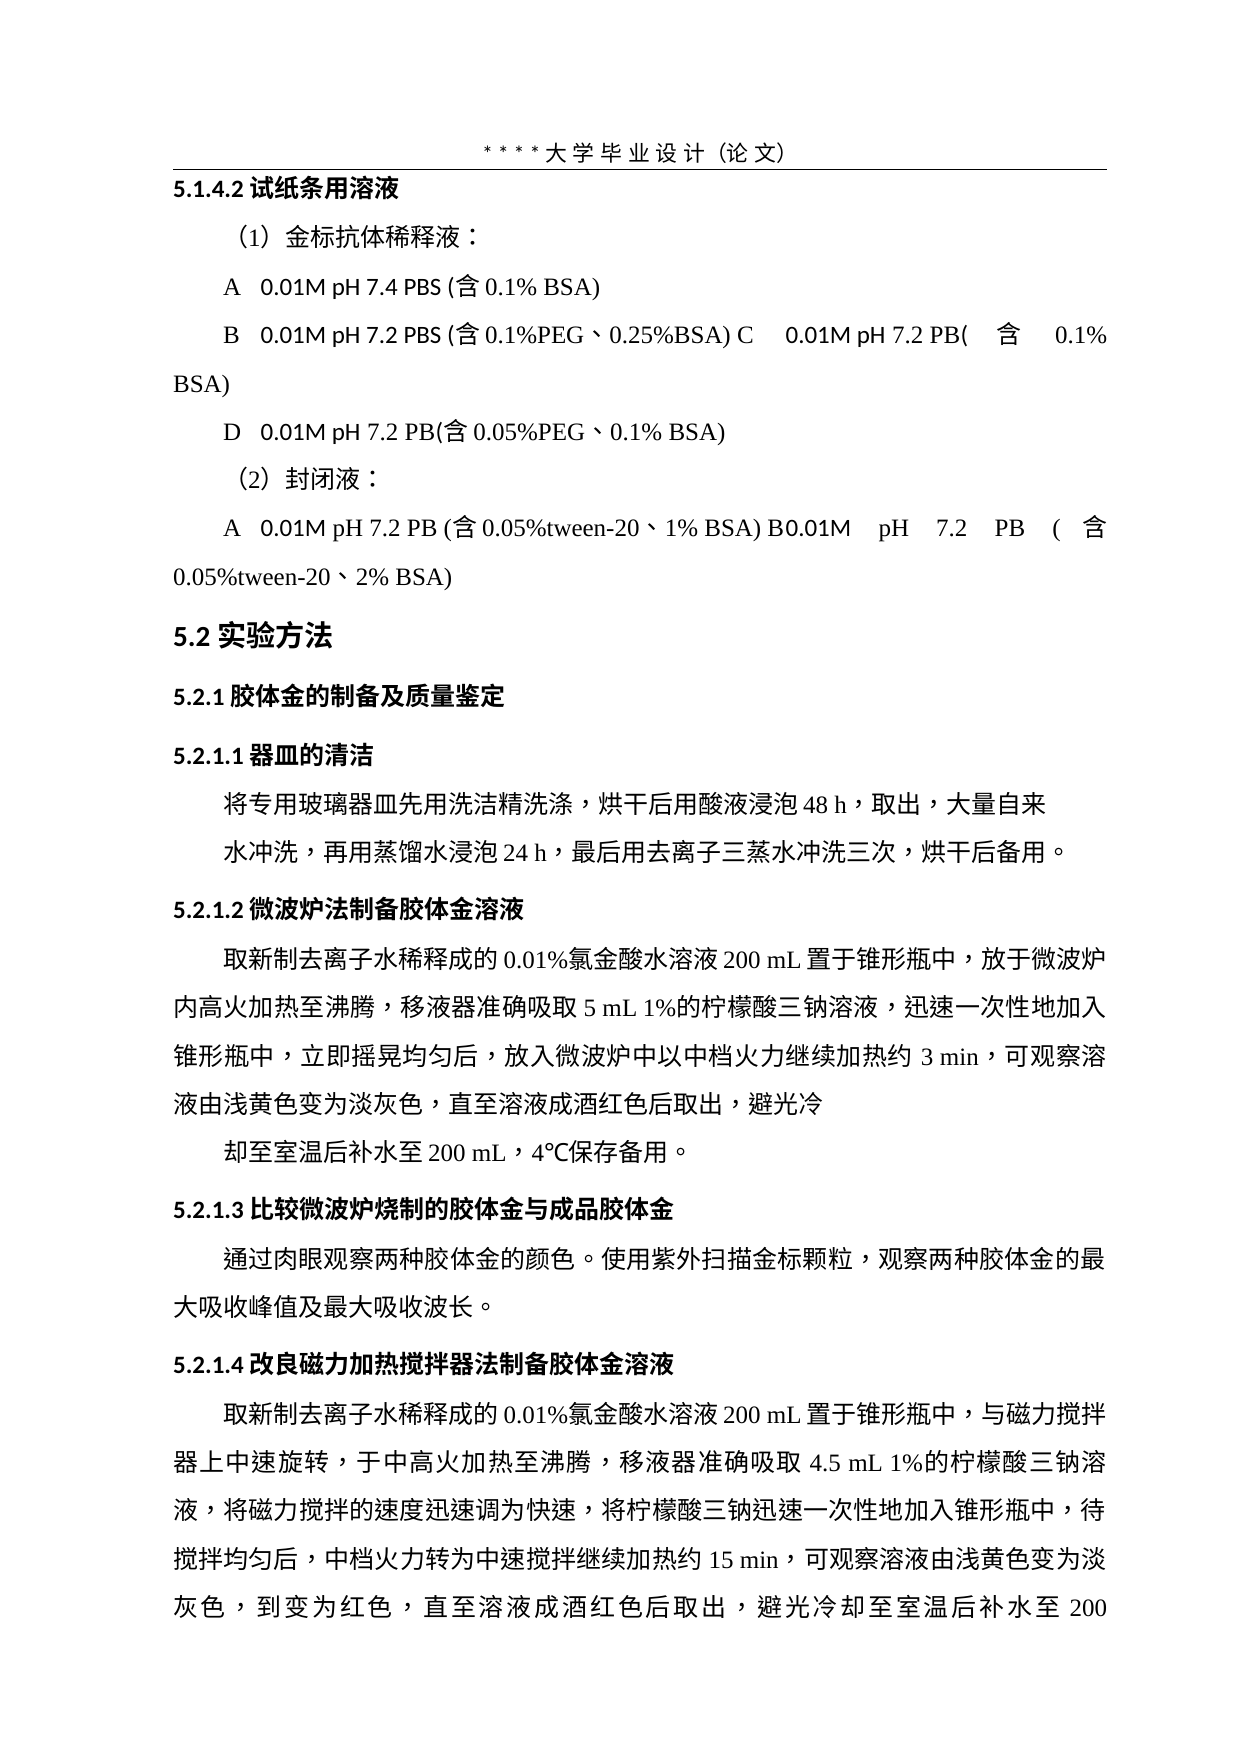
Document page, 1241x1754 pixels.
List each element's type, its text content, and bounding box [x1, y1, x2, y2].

text 取新制去离子水稀释成的0.01%氯金酸水溶液200 mL置于锥形瓶中，放于微波炉内高火加热至沸腾，移液器准确吸取5 mL 1%的柠檬酸三钠溶液，迅速一次性地加入锥形瓶中，立即摇晃均匀后，放入微波炉中以中档火力继续加热约3 min，可观察溶液由浅黄色变为淡灰色，直至溶液成酒红色后取出，避光冷 [173, 926, 1107, 1119]
text 通过肉眼观察两种胶体金的颜色。使用紫外扫描金标颗粒，观察两种胶体金的最大吸收峰值及最大吸收波长。 [173, 1226, 1107, 1323]
text 水冲洗，再用蒸馏水浸泡24 h，最后用去离子三蒸水冲洗三次，烘干后备用。 [173, 820, 1107, 868]
text 将专用玻璃器皿先用洗洁精洗涤，烘干后用酸液浸泡48 h，取出，大量自来 [173, 771, 1107, 820]
text （2）封闭液： [173, 446, 1107, 494]
subtitle 5.1.4.2 试纸条用溶液 [173, 170, 1107, 204]
subtitle 5.2.1.4 改良磁力加热搅拌器法制备胶体金溶液 [173, 1347, 1107, 1381]
text A 0.01M pH 7.4 PBS (含0.1% BSA) [173, 253, 1107, 301]
subtitle 5.2.1.1 器皿的清洁 [173, 737, 1107, 771]
subtitle 5.2.1 胶体金的制备及质量鉴定 [173, 679, 1107, 713]
text B 0.01M pH 7.2 PBS (含0.1%PEG、0.25%BSA) C 0.01M pH 7.2 PB (含0.1% BSA) [173, 301, 1107, 398]
subtitle 5.2 实验方法 [173, 615, 1107, 655]
text A 0.01M pH 7.2 PB (含0.05%tween-20、1% BSA) B 0.01M pH 7.2 PB (含0.05%tween-20、2% BSA) [173, 494, 1107, 591]
subtitle 5.2.1.2 微波炉法制备胶体金溶液 [173, 892, 1107, 926]
text 却至室温后补水至200 mL，4℃保存备用。 [173, 1119, 1107, 1168]
text （1）金标抗体稀释液： [173, 204, 1107, 253]
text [173, 1381, 1107, 1623]
subtitle 5.2.1.3 比较微波炉烧制的胶体金与成品胶体金 [173, 1192, 1107, 1226]
text D 0.01M pH 7.2 PB (含0.05%PEG、0.1% BSA) [173, 398, 1107, 446]
